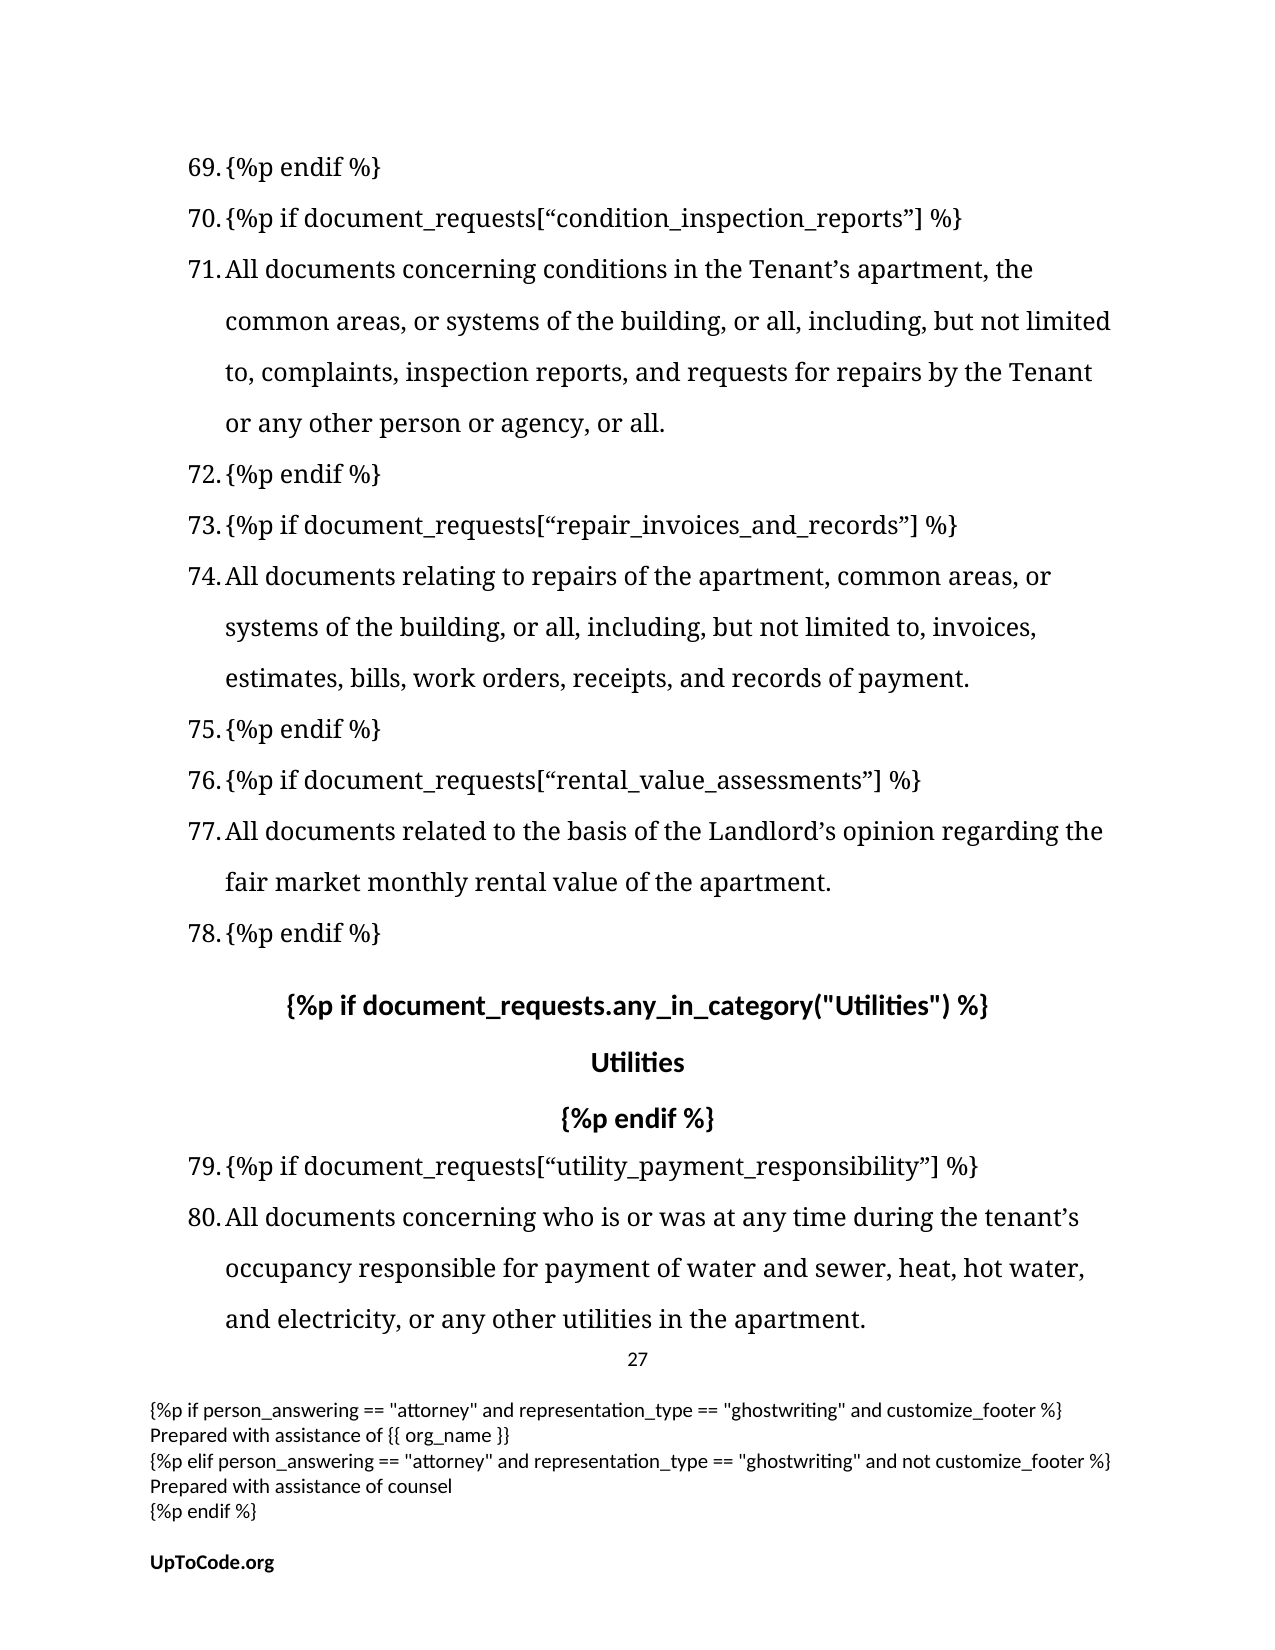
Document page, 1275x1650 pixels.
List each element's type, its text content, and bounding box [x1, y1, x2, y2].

title {%p endif %} [150, 1100, 1125, 1136]
list All documents concerning who is or was at any time during the tenant’s occupancy responsible for payment of water and sewer, heat, hot water, and electricity, or any other utilities in the apartment. [187, 1199, 1125, 1336]
list {%p endif %} [187, 711, 1125, 746]
title {%p if document_requests.any_in_category("Utilities") %} [150, 987, 1125, 1023]
list {%p endif %} [187, 456, 1125, 490]
list {%p endif %} [187, 916, 1125, 950]
list {%p endif %} [187, 150, 1125, 184]
list All documents concerning conditions in the Tenant’s apartment, the common areas, or systems of the building, or all, including, but not limited to, complaints, inspection reports, and requests for repairs by the Tenant or any other person or agency, or all. [187, 252, 1125, 439]
list {%p if document_requests[“rental_value_assessments”] %} [187, 762, 1125, 797]
list All documents related to the basis of the Landlord’s opinion regarding the fair market monthly rental value of the apartment. [187, 813, 1125, 899]
list {%p if document_requests[“repair_invoices_and_records”] %} [187, 507, 1125, 541]
list All documents relating to repairs of the apartment, common areas, or systems of the building, or all, including, but not limited to, invoices, estimates, bills, work orders, receipts, and records of payment. [187, 558, 1125, 694]
list {%p if document_requests[“utility_payment_responsibility”] %} [187, 1148, 1125, 1183]
title Utilities [150, 1044, 1125, 1079]
list {%p if document_requests[“condition_inspection_reports”] %} [187, 201, 1125, 235]
